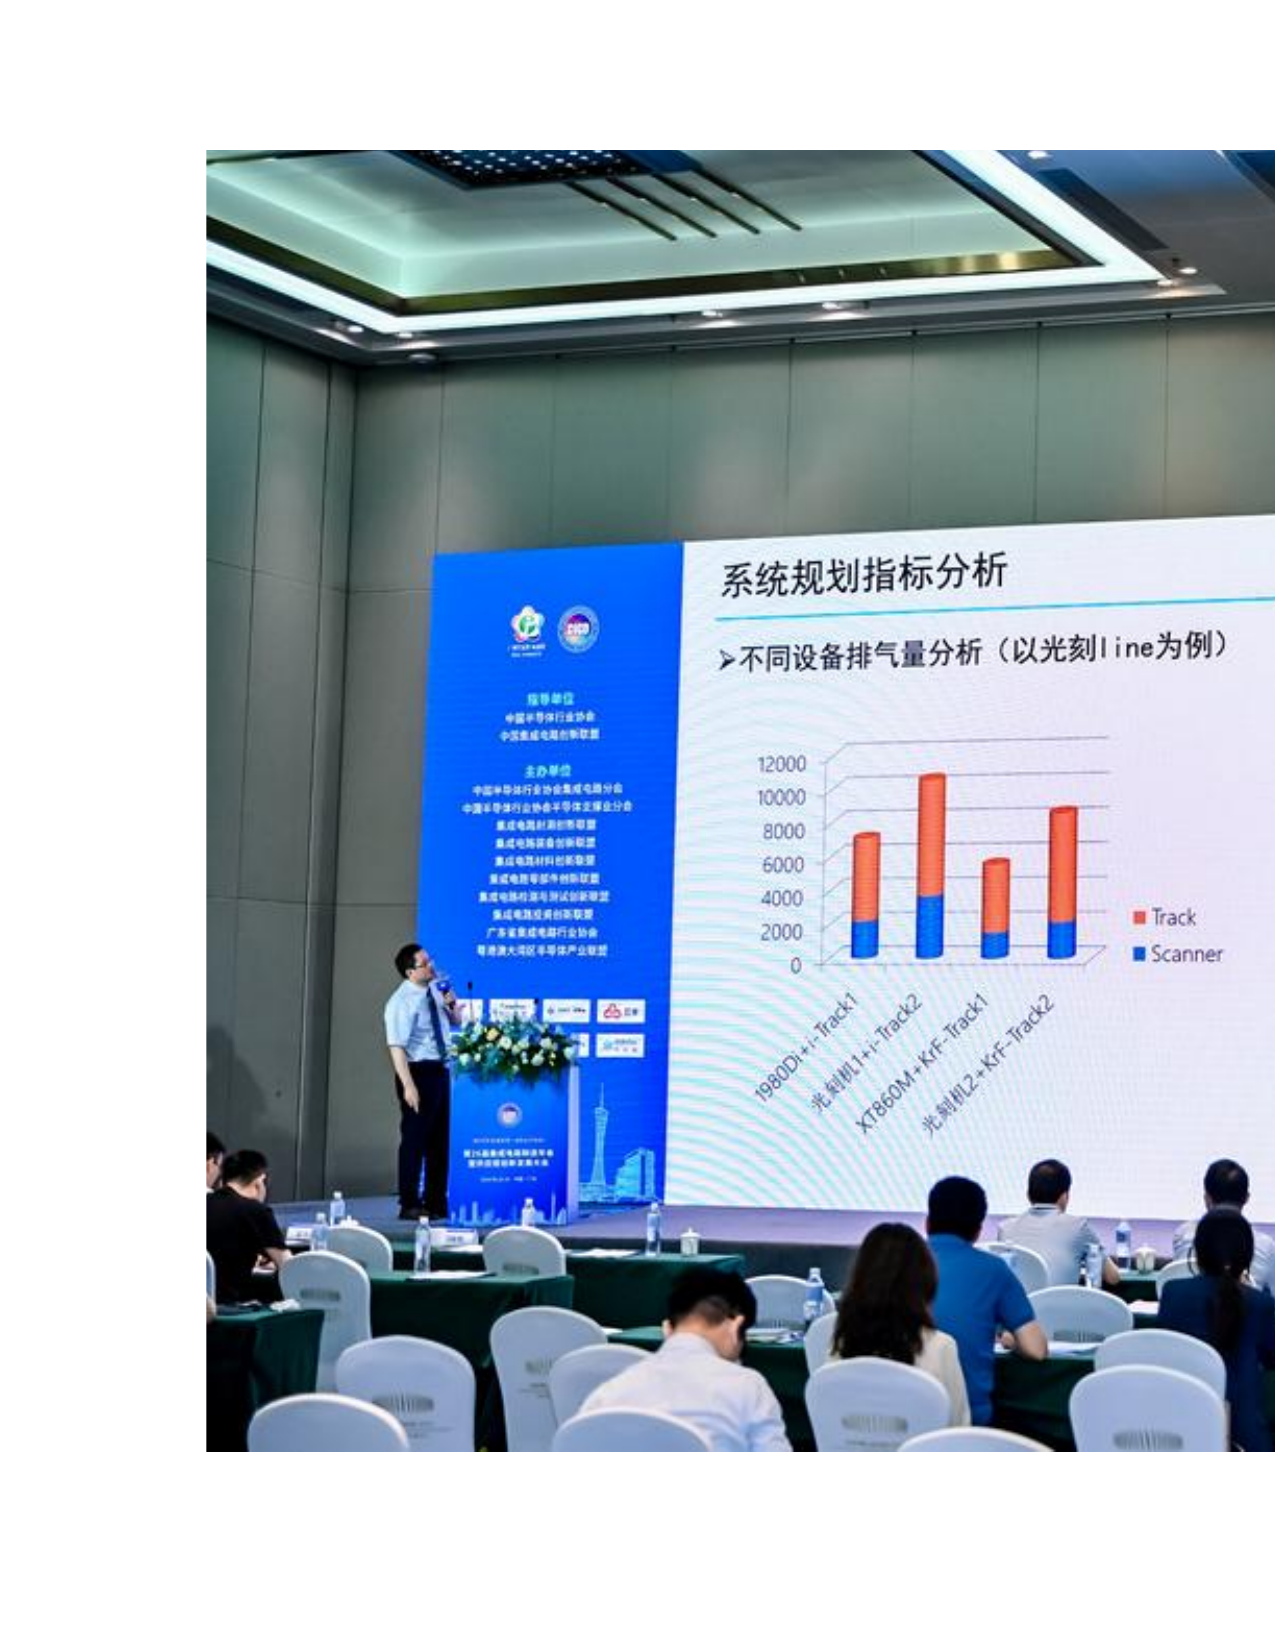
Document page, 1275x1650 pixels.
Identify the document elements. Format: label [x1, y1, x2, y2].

picture [206, 150, 1275, 1452]
